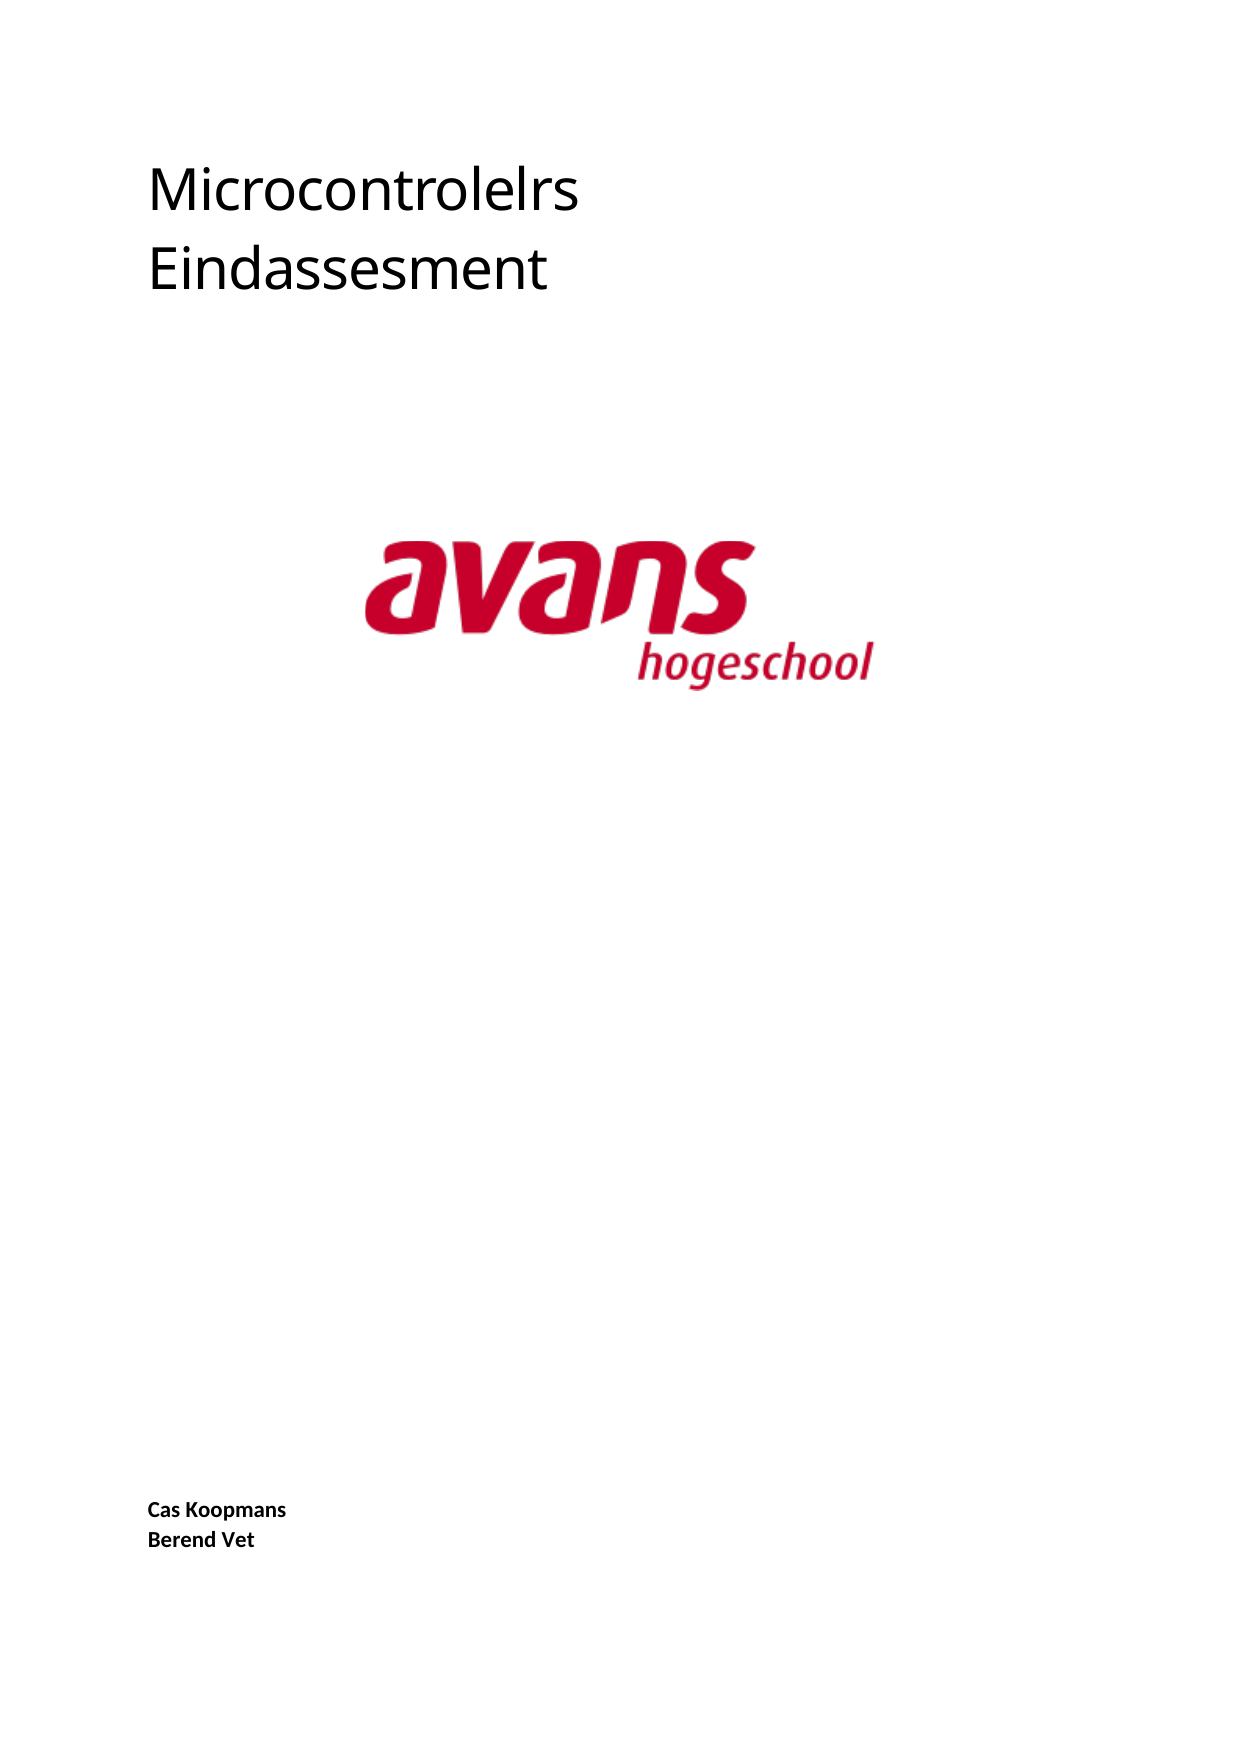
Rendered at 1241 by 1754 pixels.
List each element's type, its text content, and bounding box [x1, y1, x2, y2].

title Eindassesment [148, 227, 1093, 307]
text Cas Koopmans [148, 1495, 1093, 1523]
title Microcontrolelrs [148, 148, 1093, 227]
picture [365, 541, 875, 691]
text Berend Vet [148, 1525, 1093, 1553]
